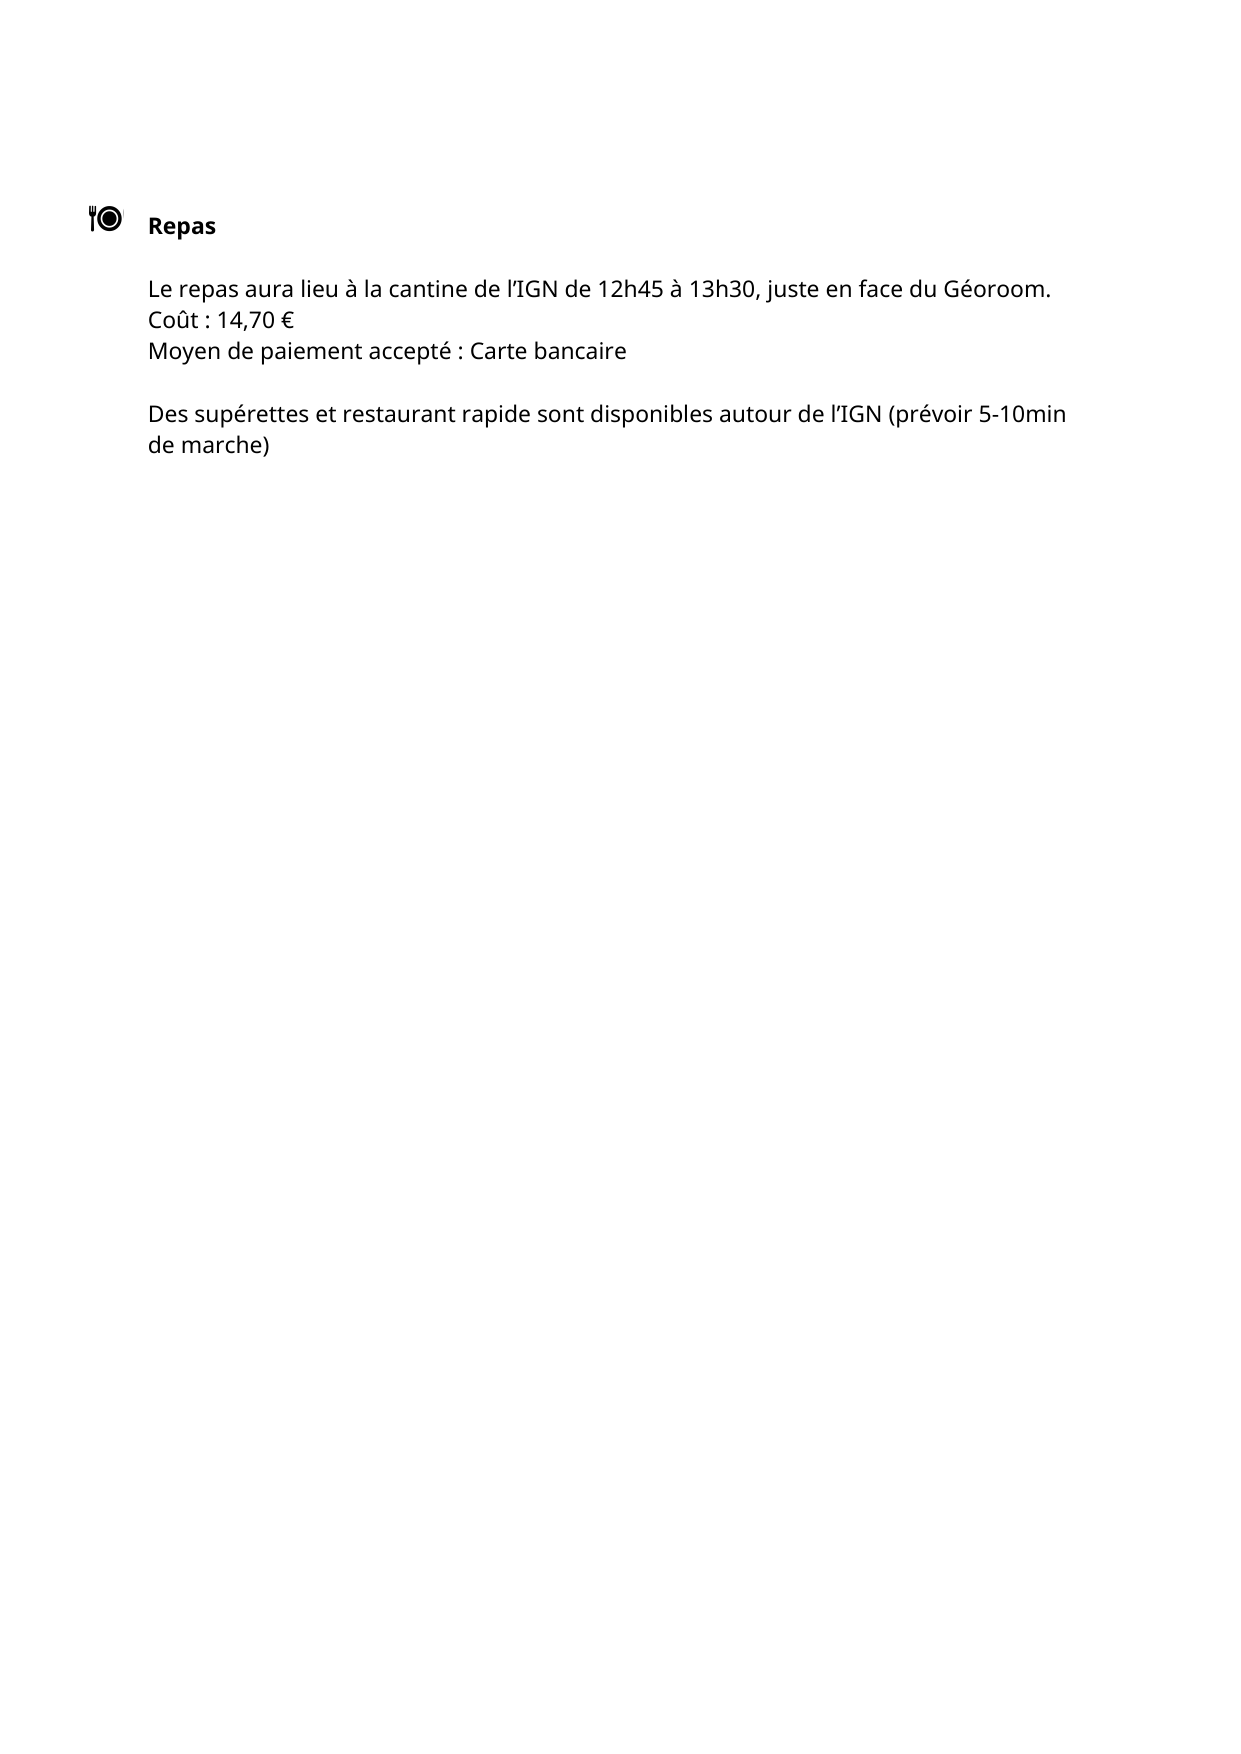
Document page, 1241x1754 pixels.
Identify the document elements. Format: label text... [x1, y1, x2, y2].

text Moyen de paiement accepté : Carte bancaire [148, 335, 1093, 366]
picture [89, 199, 124, 235]
text Des supérettes et restaurant rapide sont disponibles autour de l’IGN (prévoir 5-10min de marche) [148, 398, 1093, 460]
text Coût : 14,70 € [148, 304, 1093, 335]
text Le repas aura lieu à la cantine de l’IGN de 12h45 à 13h30, juste en face du Géoroom. [148, 273, 1093, 304]
text Repas [148, 210, 1093, 241]
